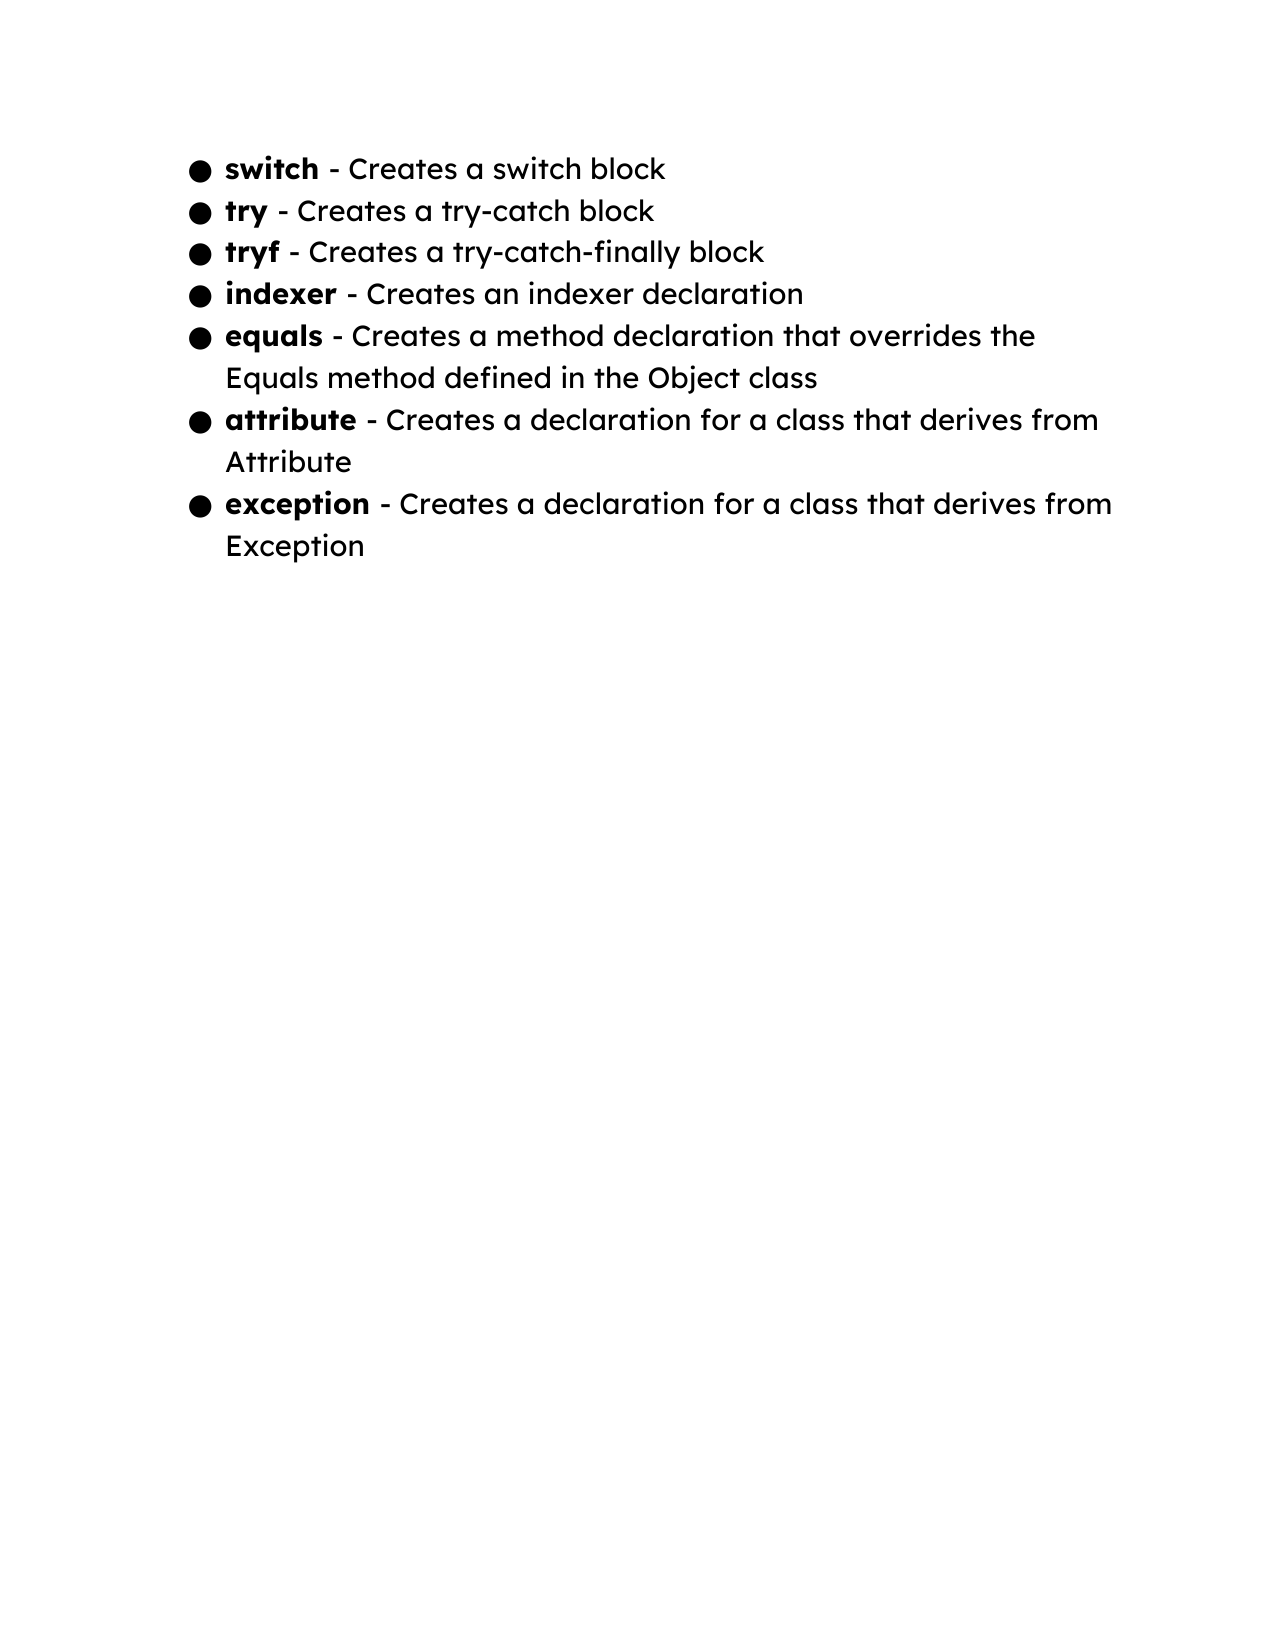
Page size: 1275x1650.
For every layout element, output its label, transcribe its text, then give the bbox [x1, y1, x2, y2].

list indexer - Creates an indexer declaration [187, 276, 1125, 312]
list switch - Creates a switch block [187, 150, 1125, 186]
list equals - Creates a method declaration that overrides the Equals method defined in the Object class [187, 317, 1125, 396]
list exception - Creates a declaration for a class that derives from Exception [187, 485, 1125, 563]
list attribute - Creates a declaration for a class that derives from Attribute [187, 401, 1125, 479]
list tryf - Creates a try-catch-finally block [187, 234, 1125, 270]
list try - Creates a try-catch block [187, 192, 1125, 228]
